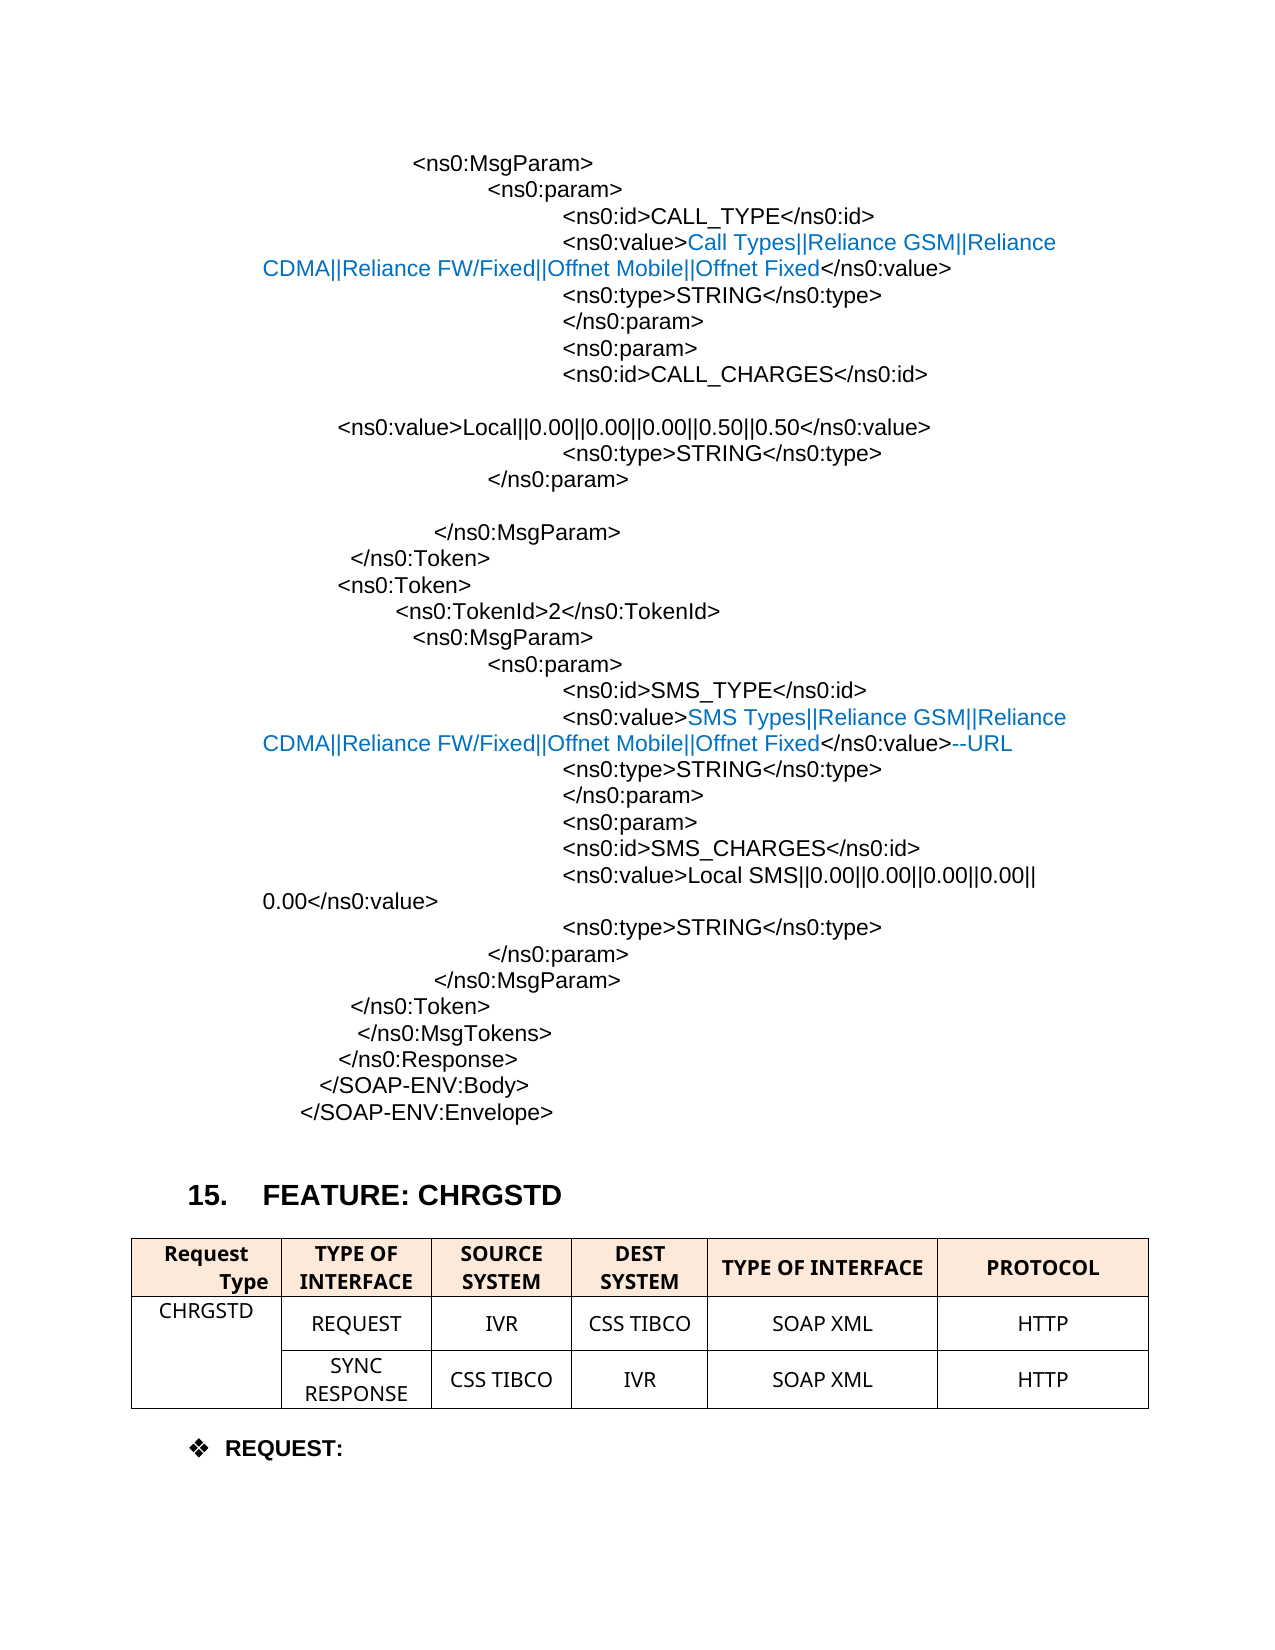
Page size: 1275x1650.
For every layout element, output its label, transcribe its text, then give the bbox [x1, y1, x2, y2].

text <ns0:type>STRING</ns0:type> [300, 914, 1087, 941]
text <ns0:id>CALL_TYPE</ns0:id> [262, 203, 1087, 229]
text </ns0:MsgTokens> [300, 1020, 1087, 1046]
text </ns0:MsgParam> [300, 519, 1087, 545]
table_cell IVR [432, 1297, 571, 1350]
text <ns0:type>STRING</ns0:type> [300, 756, 1087, 782]
table_header Request Type [132, 1239, 281, 1296]
text </ns0:Response> [300, 1046, 1087, 1072]
text <ns0:type>STRING</ns0:type> [300, 440, 1087, 466]
text <ns0:id>CALL_CHARGES</ns0:id> [262, 361, 1087, 387]
table_header TYPE OF INTERFACE [282, 1239, 431, 1296]
text <ns0:param> [525, 809, 1087, 835]
table_cell SYNC RESPONSE [282, 1351, 431, 1408]
table_cell HTTP [938, 1297, 1148, 1350]
table_header SOURCE SYSTEM [432, 1239, 571, 1296]
text <ns0:id>SMS_TYPE</ns0:id> [262, 677, 1087, 703]
text <ns0:MsgParam> [300, 624, 1087, 651]
text </ns0:param> [300, 308, 1087, 334]
table_cell REQUEST [282, 1297, 431, 1350]
text <ns0:param> [300, 176, 1087, 203]
text <ns0:TokenId>2</ns0:TokenId> [300, 598, 1087, 624]
text <ns0:id>SMS_CHARGES</ns0:id> [262, 835, 1087, 862]
text </ns0:param> [300, 466, 1087, 493]
table_cell SOAP XML [708, 1351, 937, 1408]
table_cell IVR [572, 1351, 707, 1408]
table_cell SOAP XML [708, 1297, 937, 1350]
text </ns0:param> [300, 941, 1087, 967]
text <ns0:value>Local||0.00||0.00||0.00||0.50||0.50</ns0:value> [262, 387, 1087, 440]
text <ns0:param> [300, 651, 1087, 677]
text </SOAP-ENV:Envelope> [300, 1099, 1087, 1125]
table_header DEST SYSTEM [572, 1239, 707, 1296]
text <ns0:value>Local SMS||0.00||0.00||0.00||0.00||0.00</ns0:value> [262, 862, 1087, 914]
table_cell CSS TIBCO [572, 1297, 707, 1350]
table_header PROTOCOL [938, 1239, 1148, 1296]
subtitle FEATURE: CHRGSTD [187, 1178, 1087, 1211]
text </ns0:Token> [300, 993, 1087, 1020]
text <ns0:Token> [300, 572, 1087, 598]
list REQUEST: [187, 1435, 1087, 1462]
table_cell CSS TIBCO [432, 1351, 571, 1408]
text <ns0:MsgParam> [300, 150, 1087, 176]
table_header TYPE OF INTERFACE [708, 1239, 937, 1296]
text <ns0:value>Call Types||Reliance GSM||Reliance CDMA||Reliance FW/Fixed||Offnet Mobile||Offnet Fixed</ns0:value> [262, 229, 1087, 282]
table_cell CHRGSTD [132, 1297, 281, 1408]
table_cell HTTP [938, 1351, 1148, 1408]
text <ns0:value>SMS Types||Reliance GSM||Reliance CDMA||Reliance FW/Fixed||Offnet Mobile||Offnet Fixed</ns0:value>--URL [262, 703, 1087, 756]
text </SOAP-ENV:Body> [300, 1072, 1087, 1099]
text <ns0:param> [525, 334, 1087, 361]
text </ns0:param> [300, 782, 1087, 809]
text <ns0:type>STRING</ns0:type> [300, 282, 1087, 308]
text </ns0:MsgParam> [300, 967, 1087, 993]
text </ns0:Token> [300, 545, 1087, 572]
